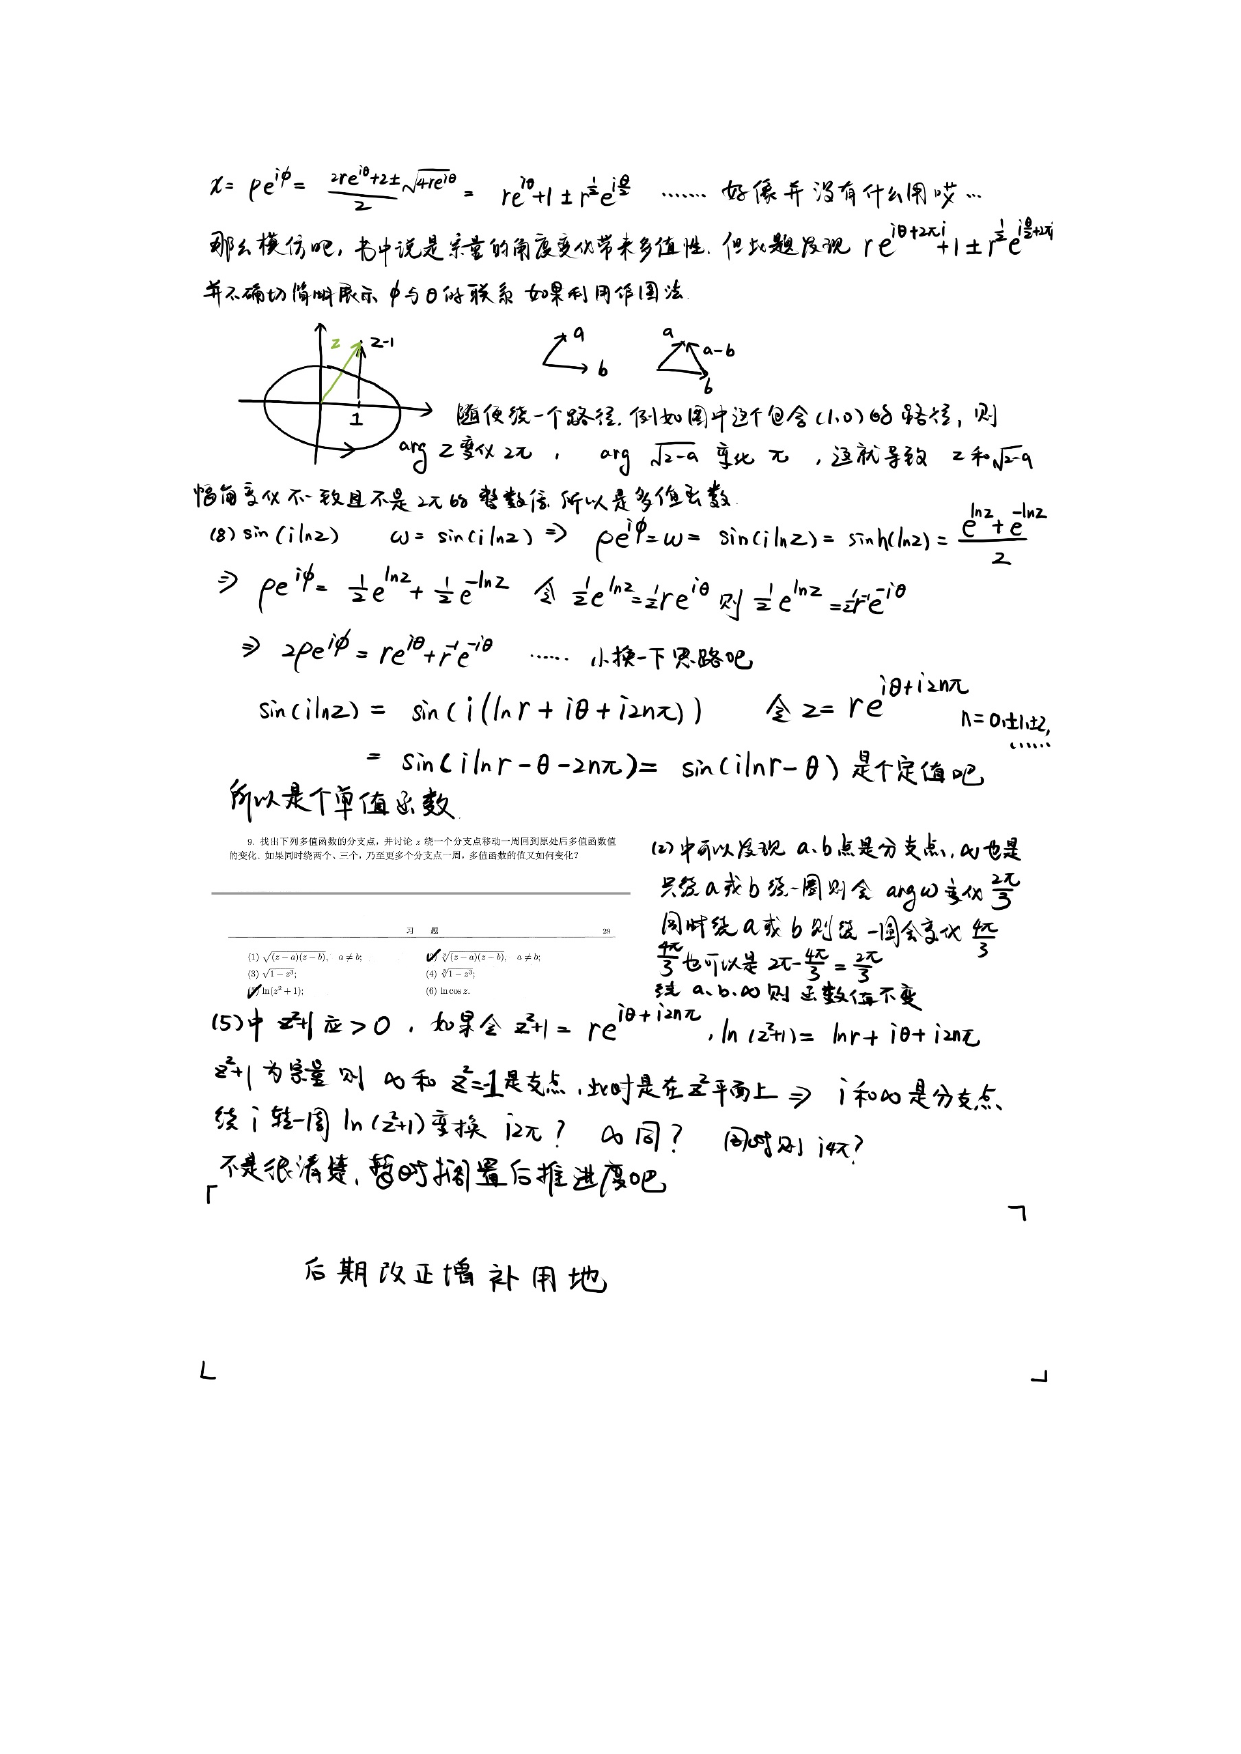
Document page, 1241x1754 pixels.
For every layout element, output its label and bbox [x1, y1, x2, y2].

picture [187, 162, 1053, 1386]
